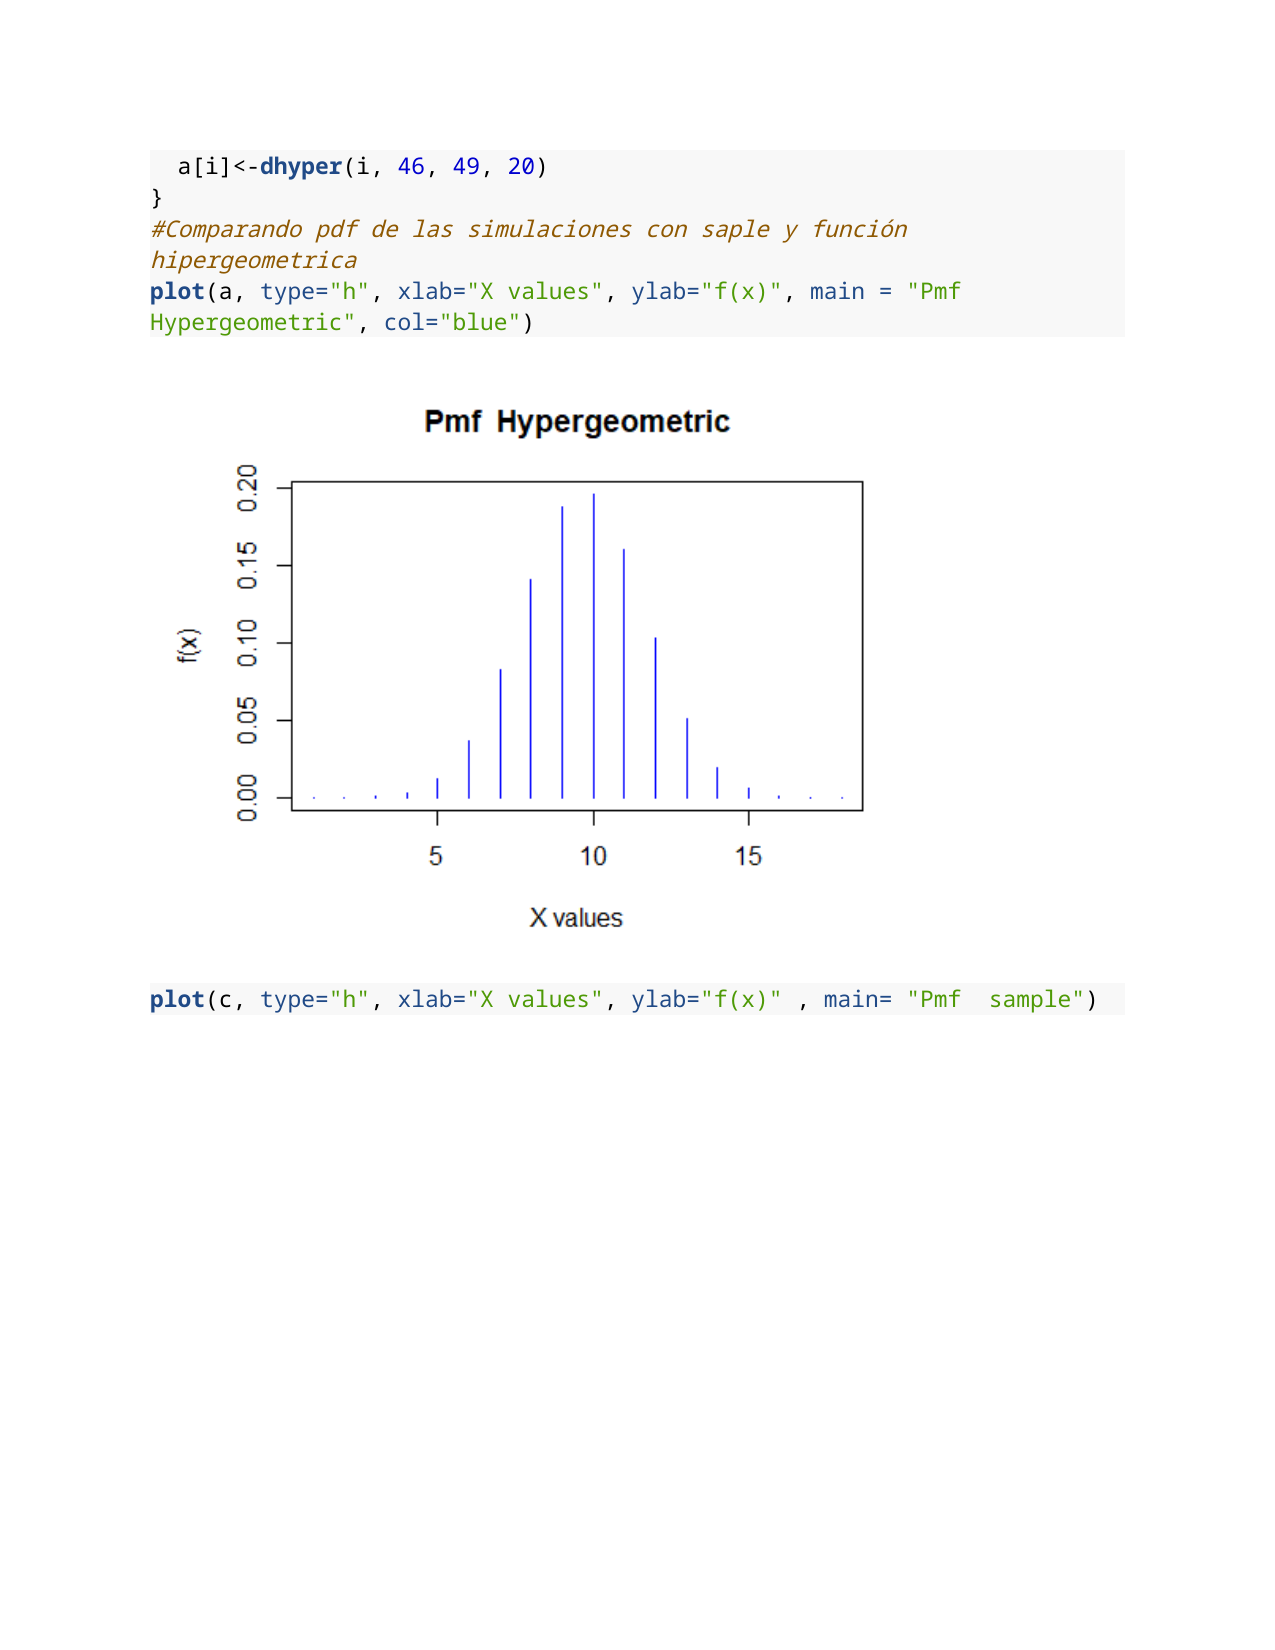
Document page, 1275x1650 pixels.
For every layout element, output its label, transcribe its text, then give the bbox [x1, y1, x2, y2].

text plot(c, type="h", xlab="X values", ylab="f(x)" , main= "Pmf sample") [150, 983, 1125, 1015]
picture [168, 358, 927, 965]
